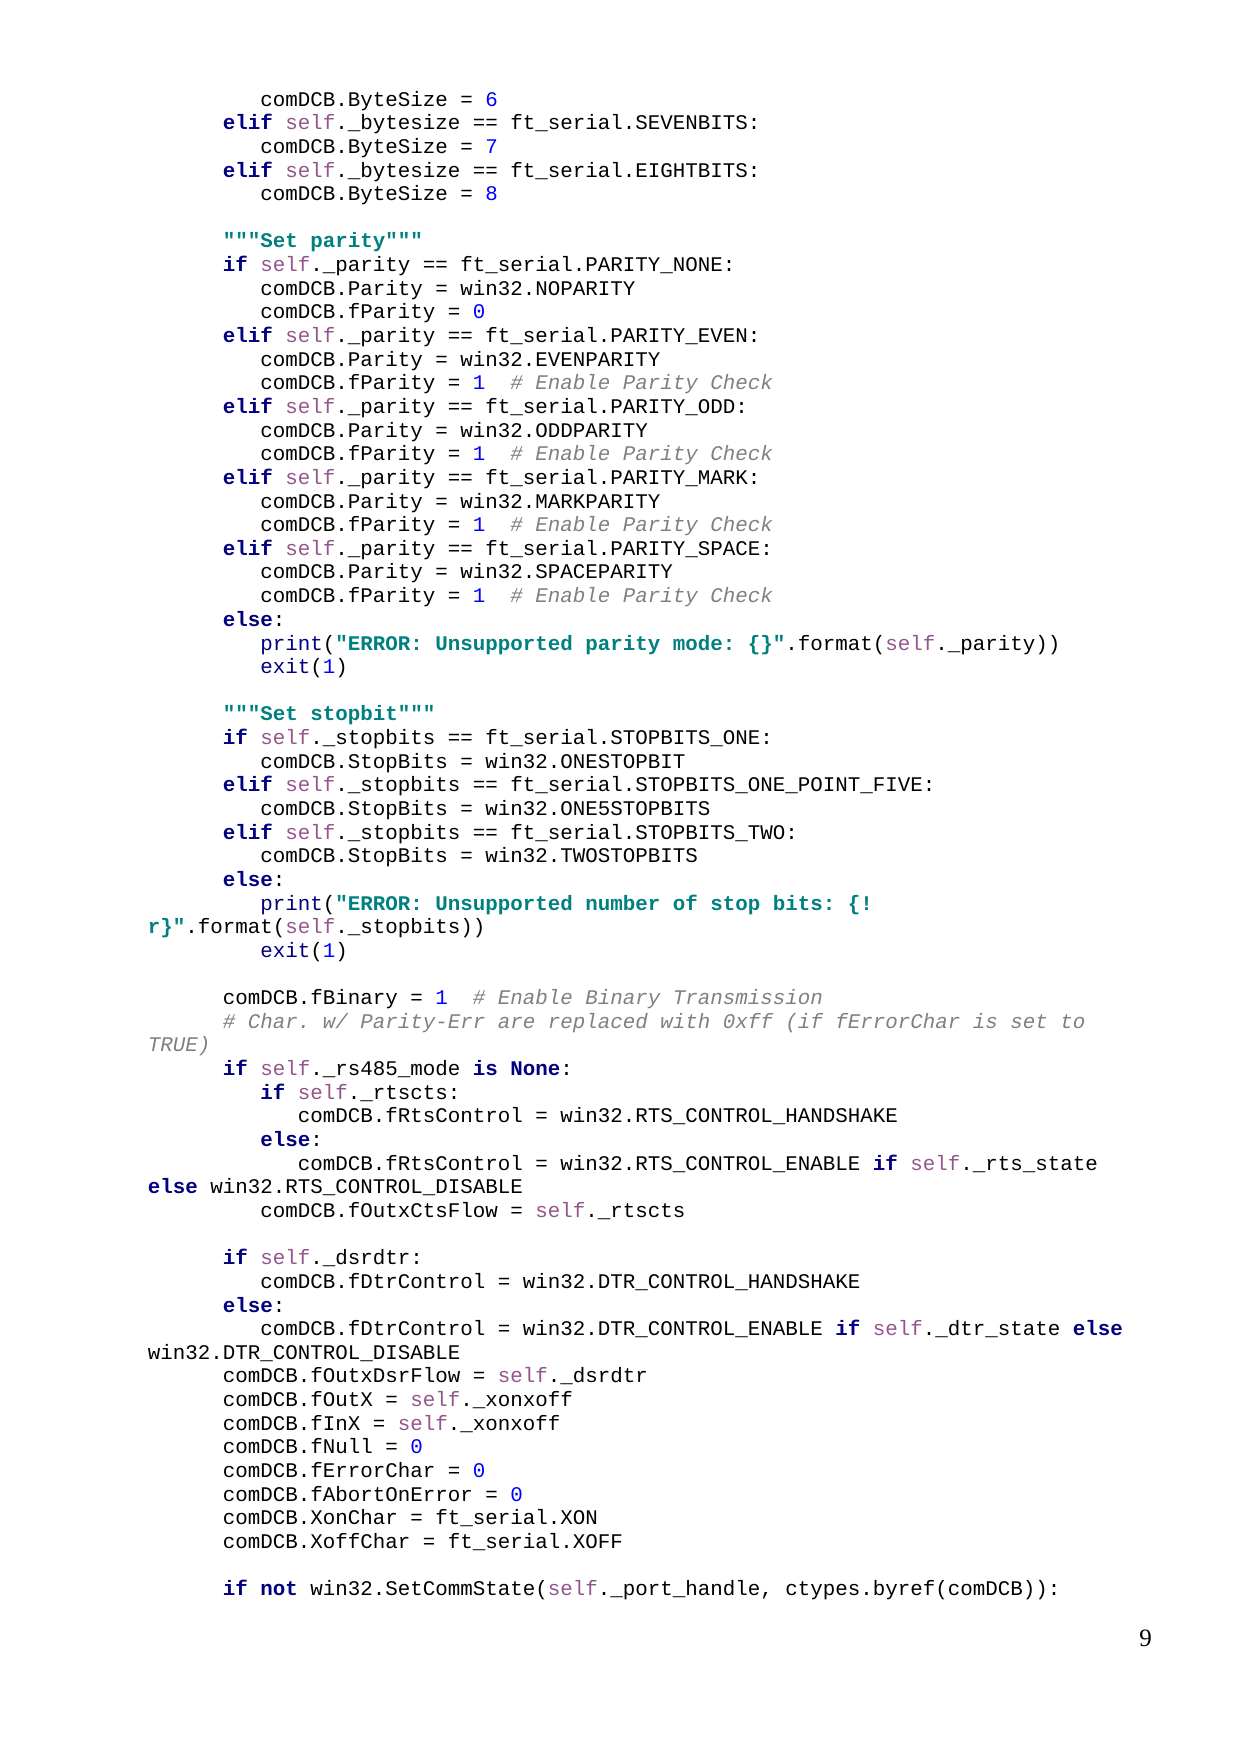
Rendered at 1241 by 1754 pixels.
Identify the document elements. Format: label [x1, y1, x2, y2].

text [148, 89, 1152, 1602]
